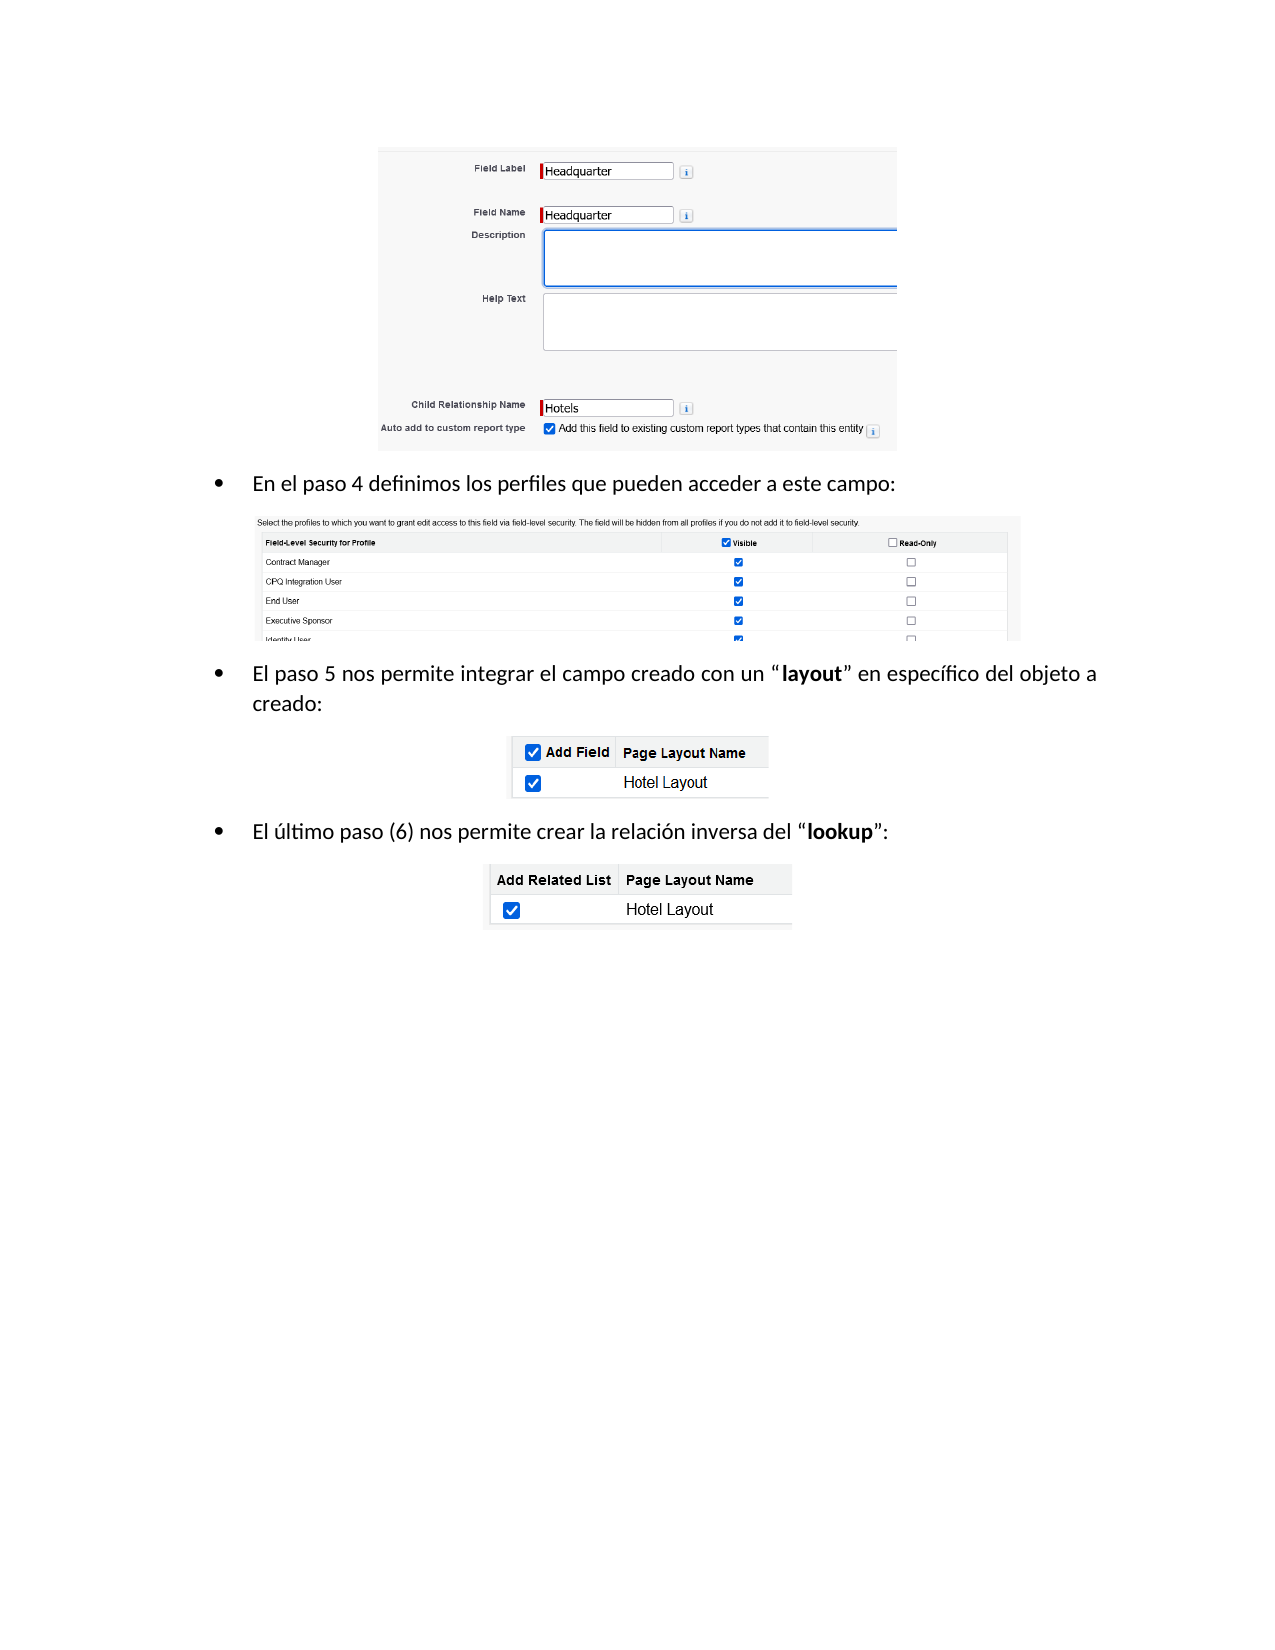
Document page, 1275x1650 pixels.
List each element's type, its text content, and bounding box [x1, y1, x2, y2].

picture [254, 516, 1021, 641]
list El paso 5 nos permite integrar el campo creado con un “layout” en específico del objeto a creado: [215, 659, 1098, 717]
list En el paso 4 definimos los perfiles que pueden acceder a este campo: [215, 469, 1098, 498]
picture [506, 736, 769, 799]
picture [378, 147, 897, 451]
picture [482, 864, 793, 930]
list El último paso (6) nos permite crear la relación inversa del “lookup”: [215, 817, 1098, 845]
